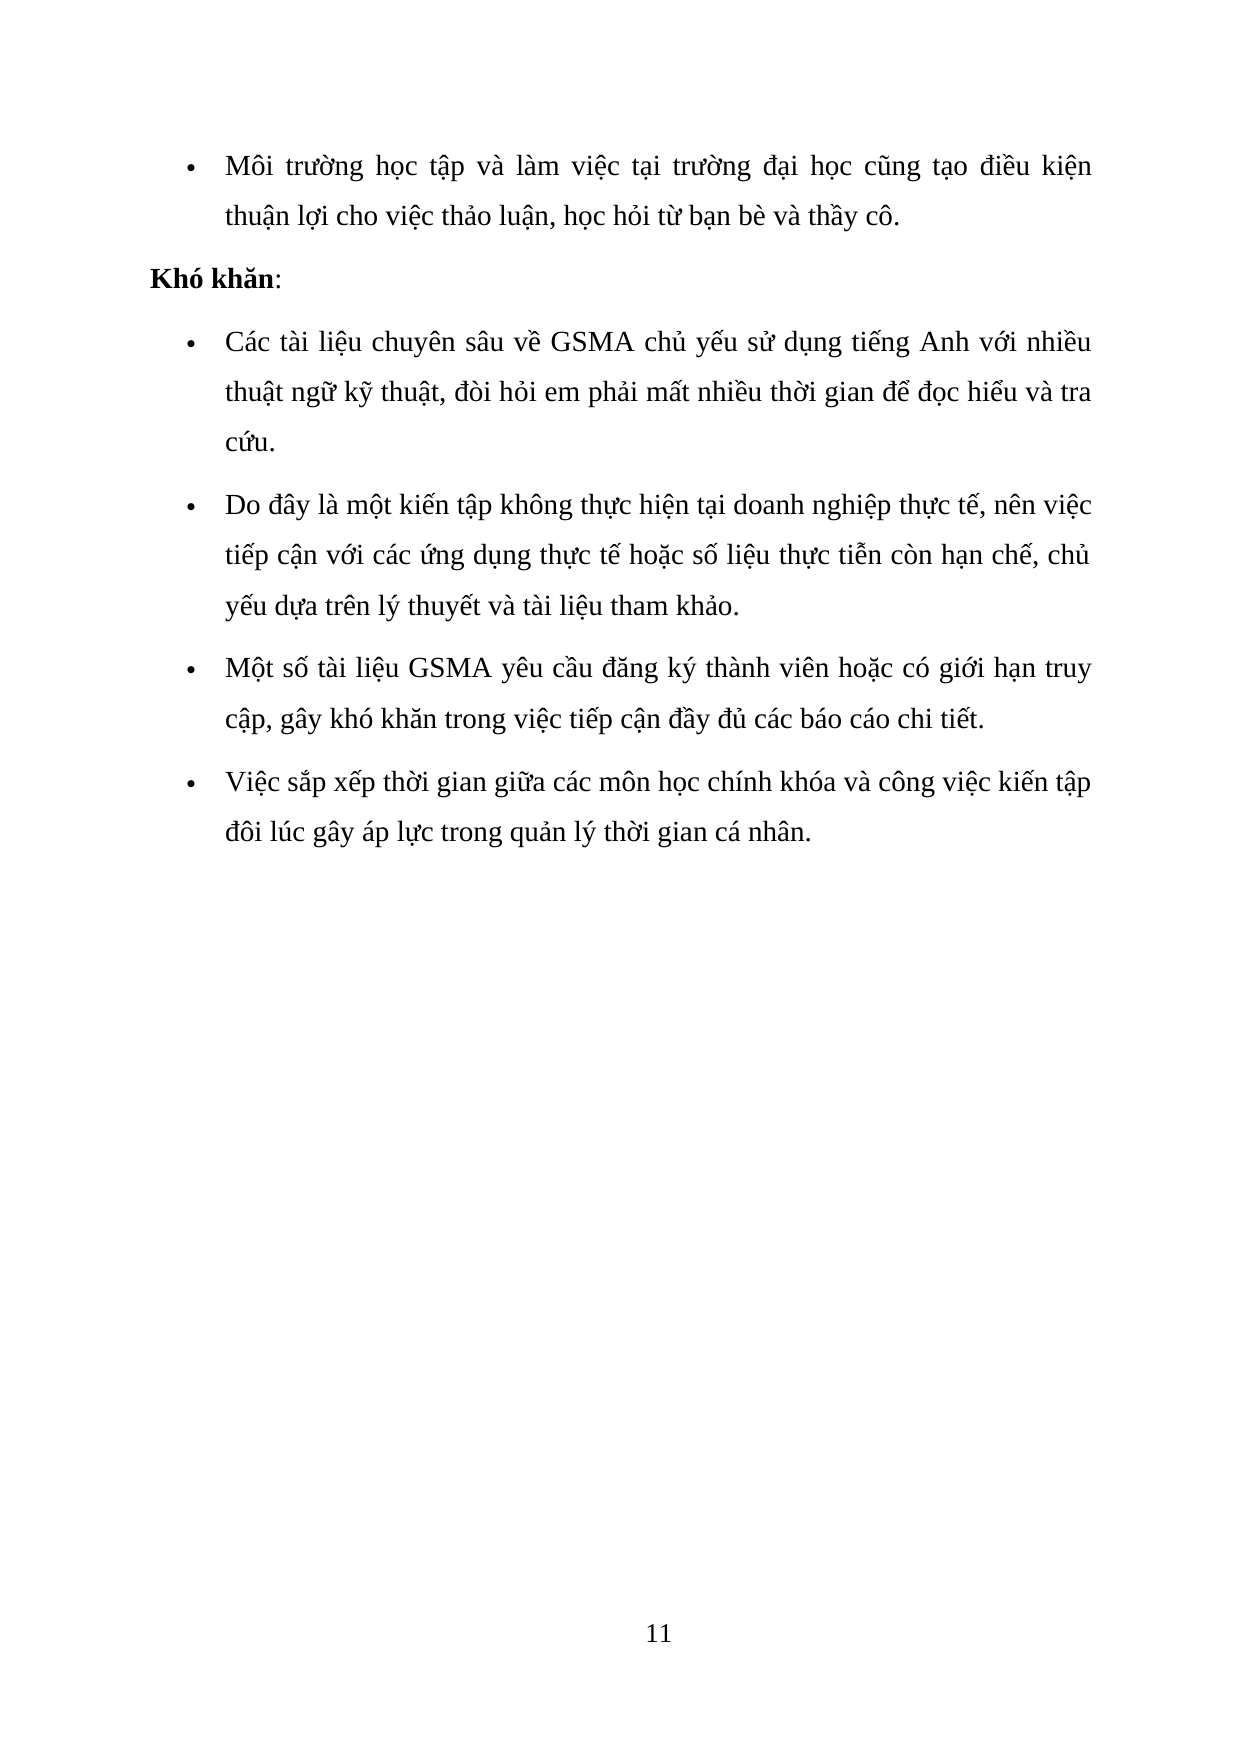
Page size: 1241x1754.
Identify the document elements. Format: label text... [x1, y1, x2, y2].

list Do đây là một kiến tập không thực hiện tại doanh nghiệp thực tế, nên việc tiếp cận với các ứng dụng thực tế hoặc số liệu thực tiễn còn hạn chế, chủ yếu dựa trên lý thuyết và tài liệu tham khảo. [187, 487, 1092, 621]
list Một số tài liệu GSMA yêu cầu đăng ký thành viên hoặc có giới hạn truy cập, gây khó khăn trong việc tiếp cận đầy đủ các báo cáo chi tiết. [187, 651, 1092, 734]
list Môi trường học tập và làm việc tại trường đại học cũng tạo điều kiện thuận lợi cho việc thảo luận, học hỏi từ bạn bè và thầy cô. [187, 148, 1092, 232]
list Việc sắp xếp thời gian giữa các môn học chính khóa và công việc kiến tập đôi lúc gây áp lực trong quản lý thời gian cá nhân. [187, 764, 1092, 847]
text Khó khăn: [150, 261, 1092, 294]
list Các tài liệu chuyên sâu về GSMA chủ yếu sử dụng tiếng Anh với nhiều thuật ngữ kỹ thuật, đòi hỏi em phải mất nhiều thời gian để đọc hiểu và tra cứu. [187, 324, 1092, 458]
